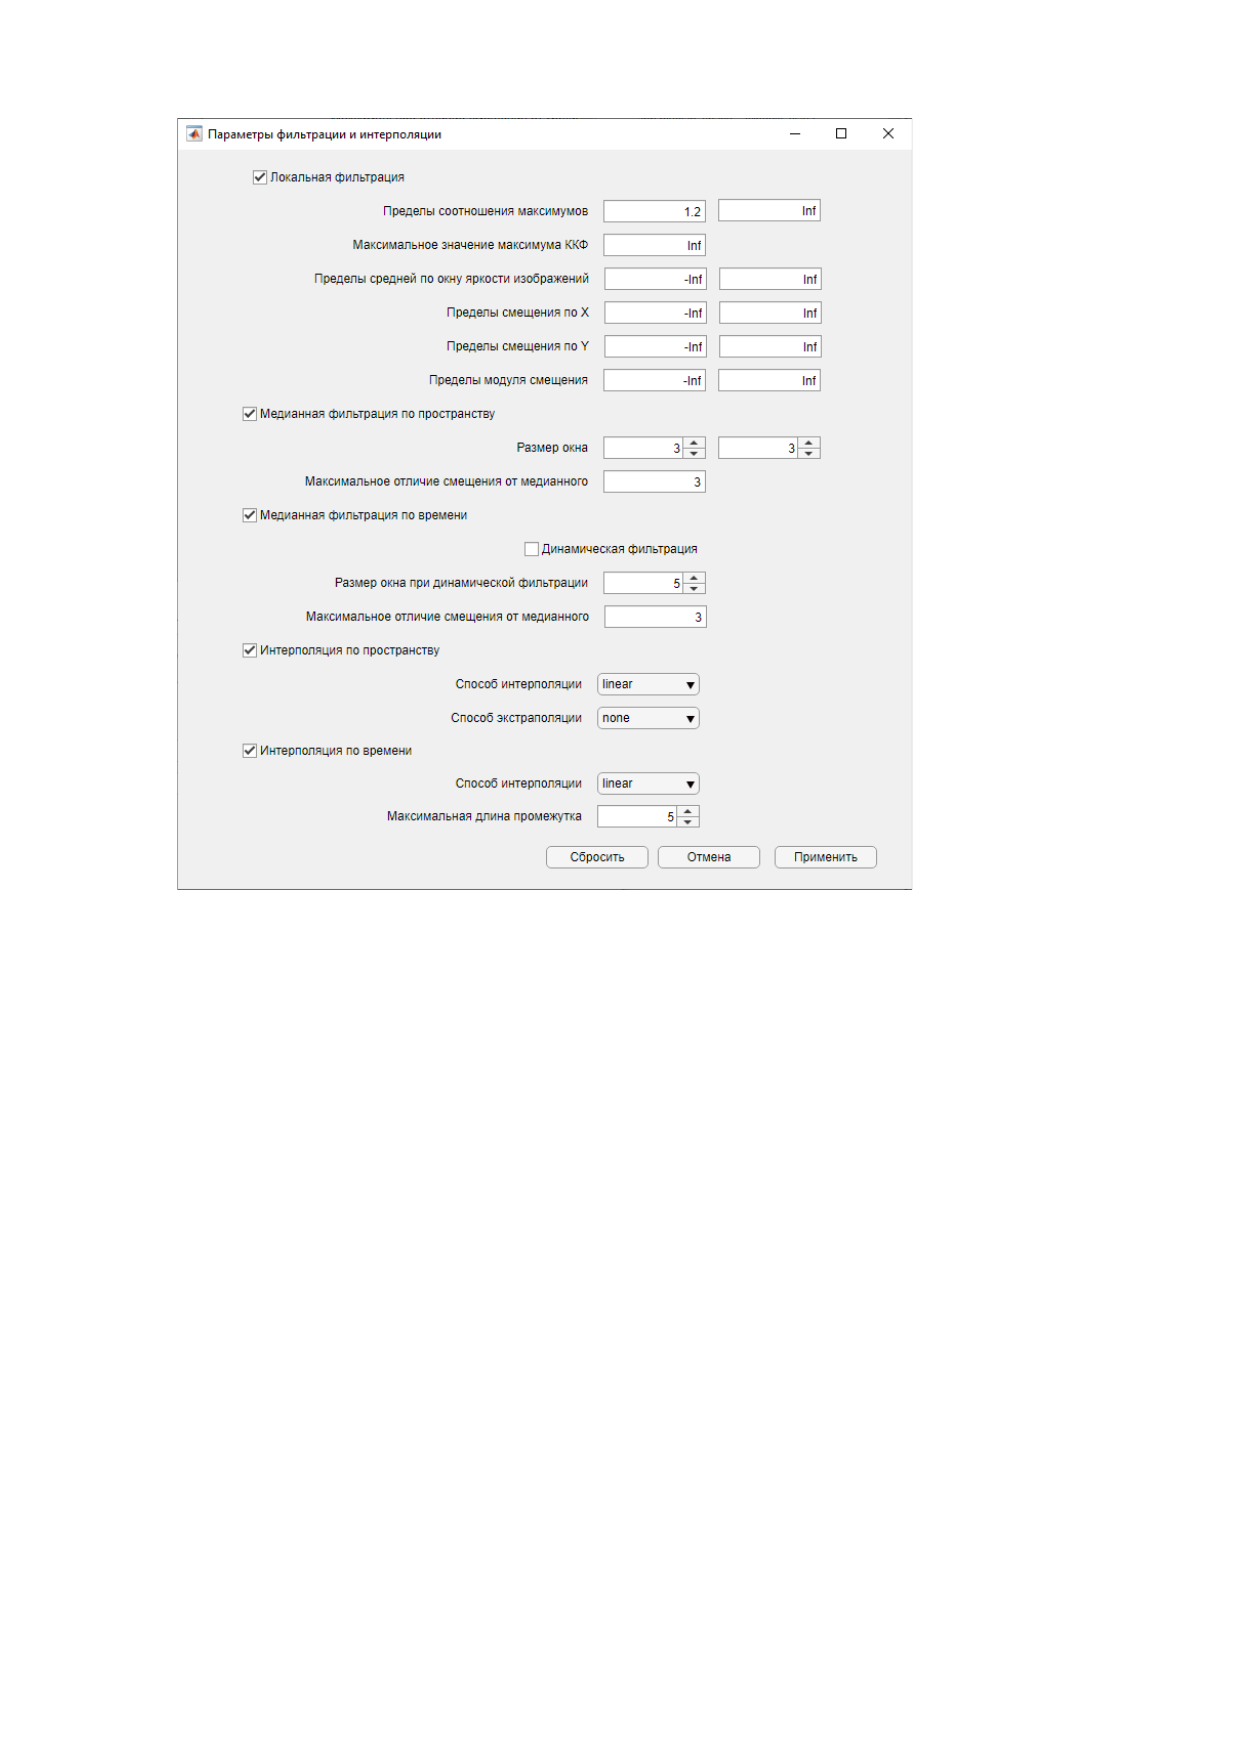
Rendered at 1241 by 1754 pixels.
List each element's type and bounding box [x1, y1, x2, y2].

picture [177, 118, 913, 890]
